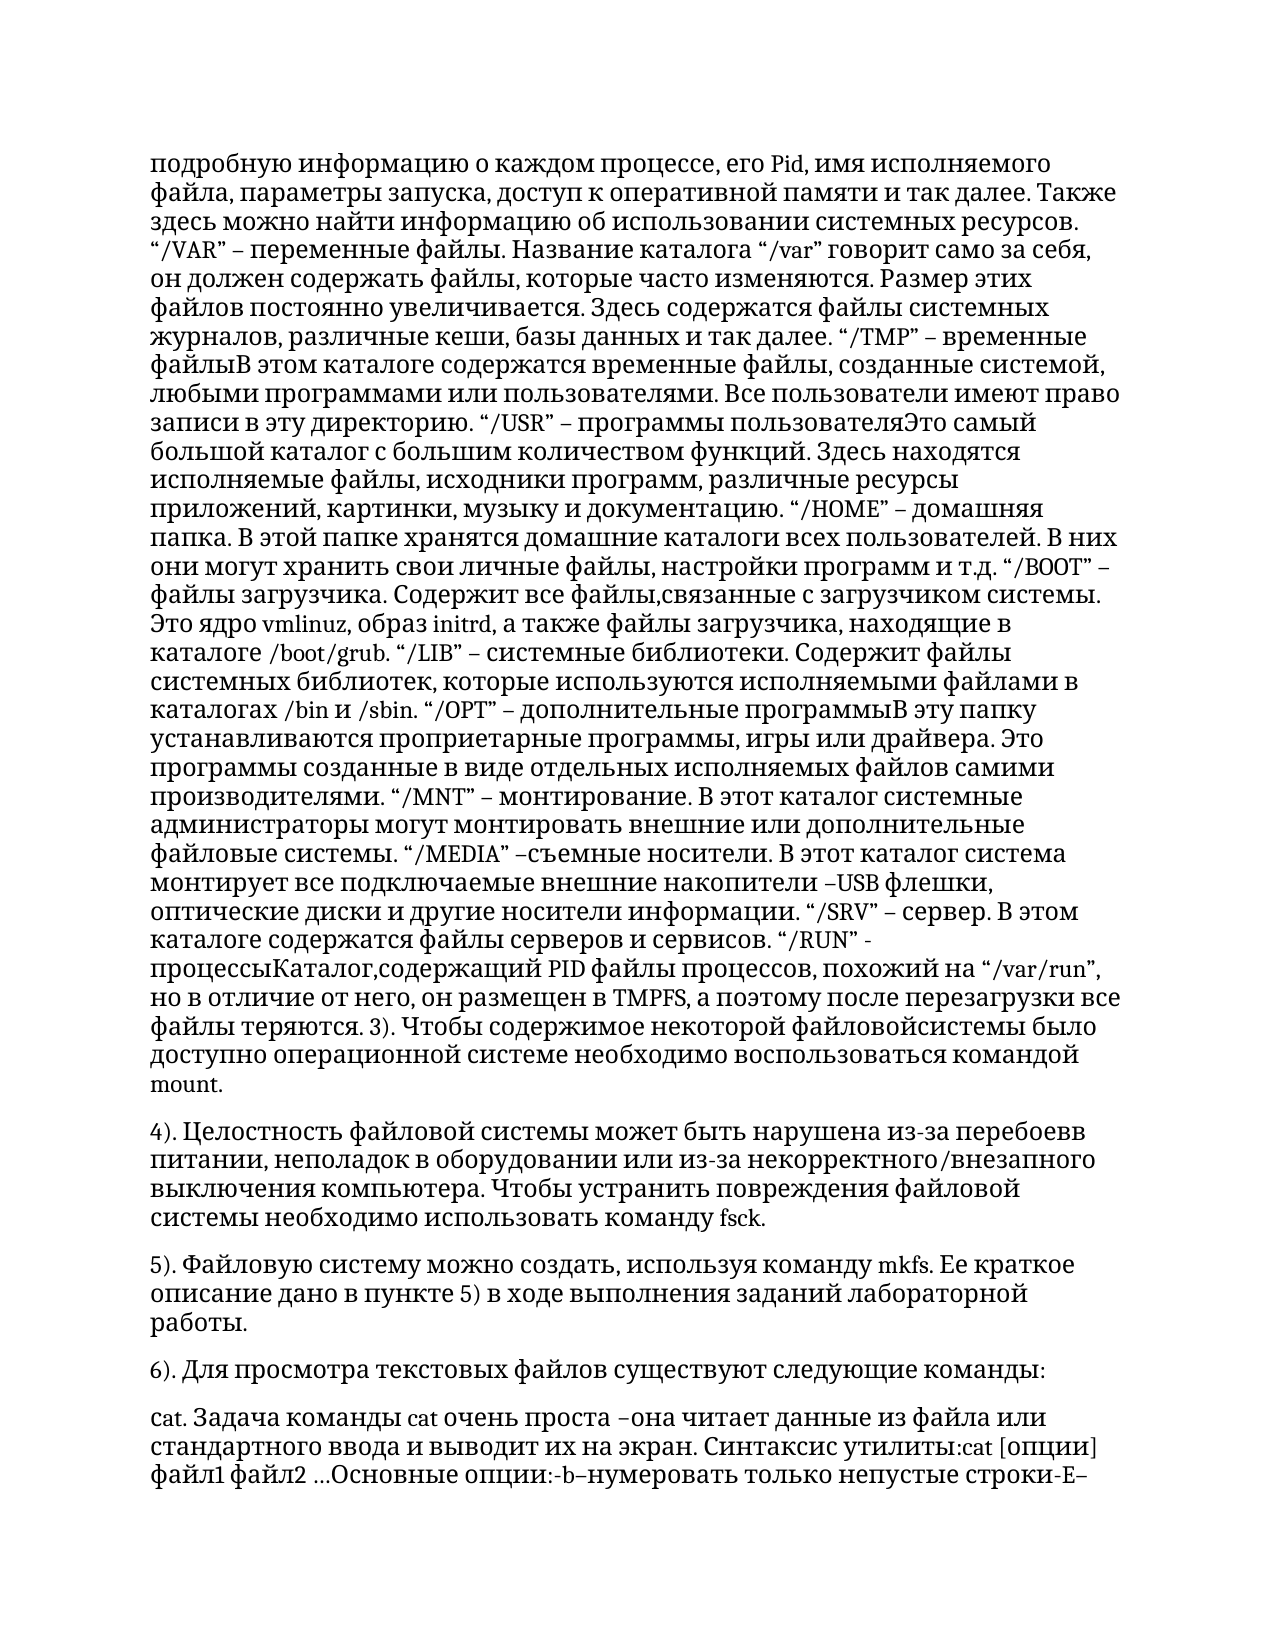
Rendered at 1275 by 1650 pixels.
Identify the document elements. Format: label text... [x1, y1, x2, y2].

text 6). Для просмотра текстовых файлов существуют следующие команды: [150, 1356, 1125, 1385]
text 4). Целостность файловой системы может быть нарушена из-за перебоевв питании, неполадок в оборудовании или из-за некорректного/внезапного выключения компьютера. Чтобы устранить повреждения файловой системы необходимо использовать команду fsck. [150, 1117, 1125, 1232]
text 5). Файловую систему можно создать, используя команду mkfs. Ее краткое описание дано в пункте 5) в ходе выполнения заданий лабораторной работы. [150, 1251, 1125, 1337]
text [150, 150, 1125, 1099]
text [150, 1404, 1125, 1490]
